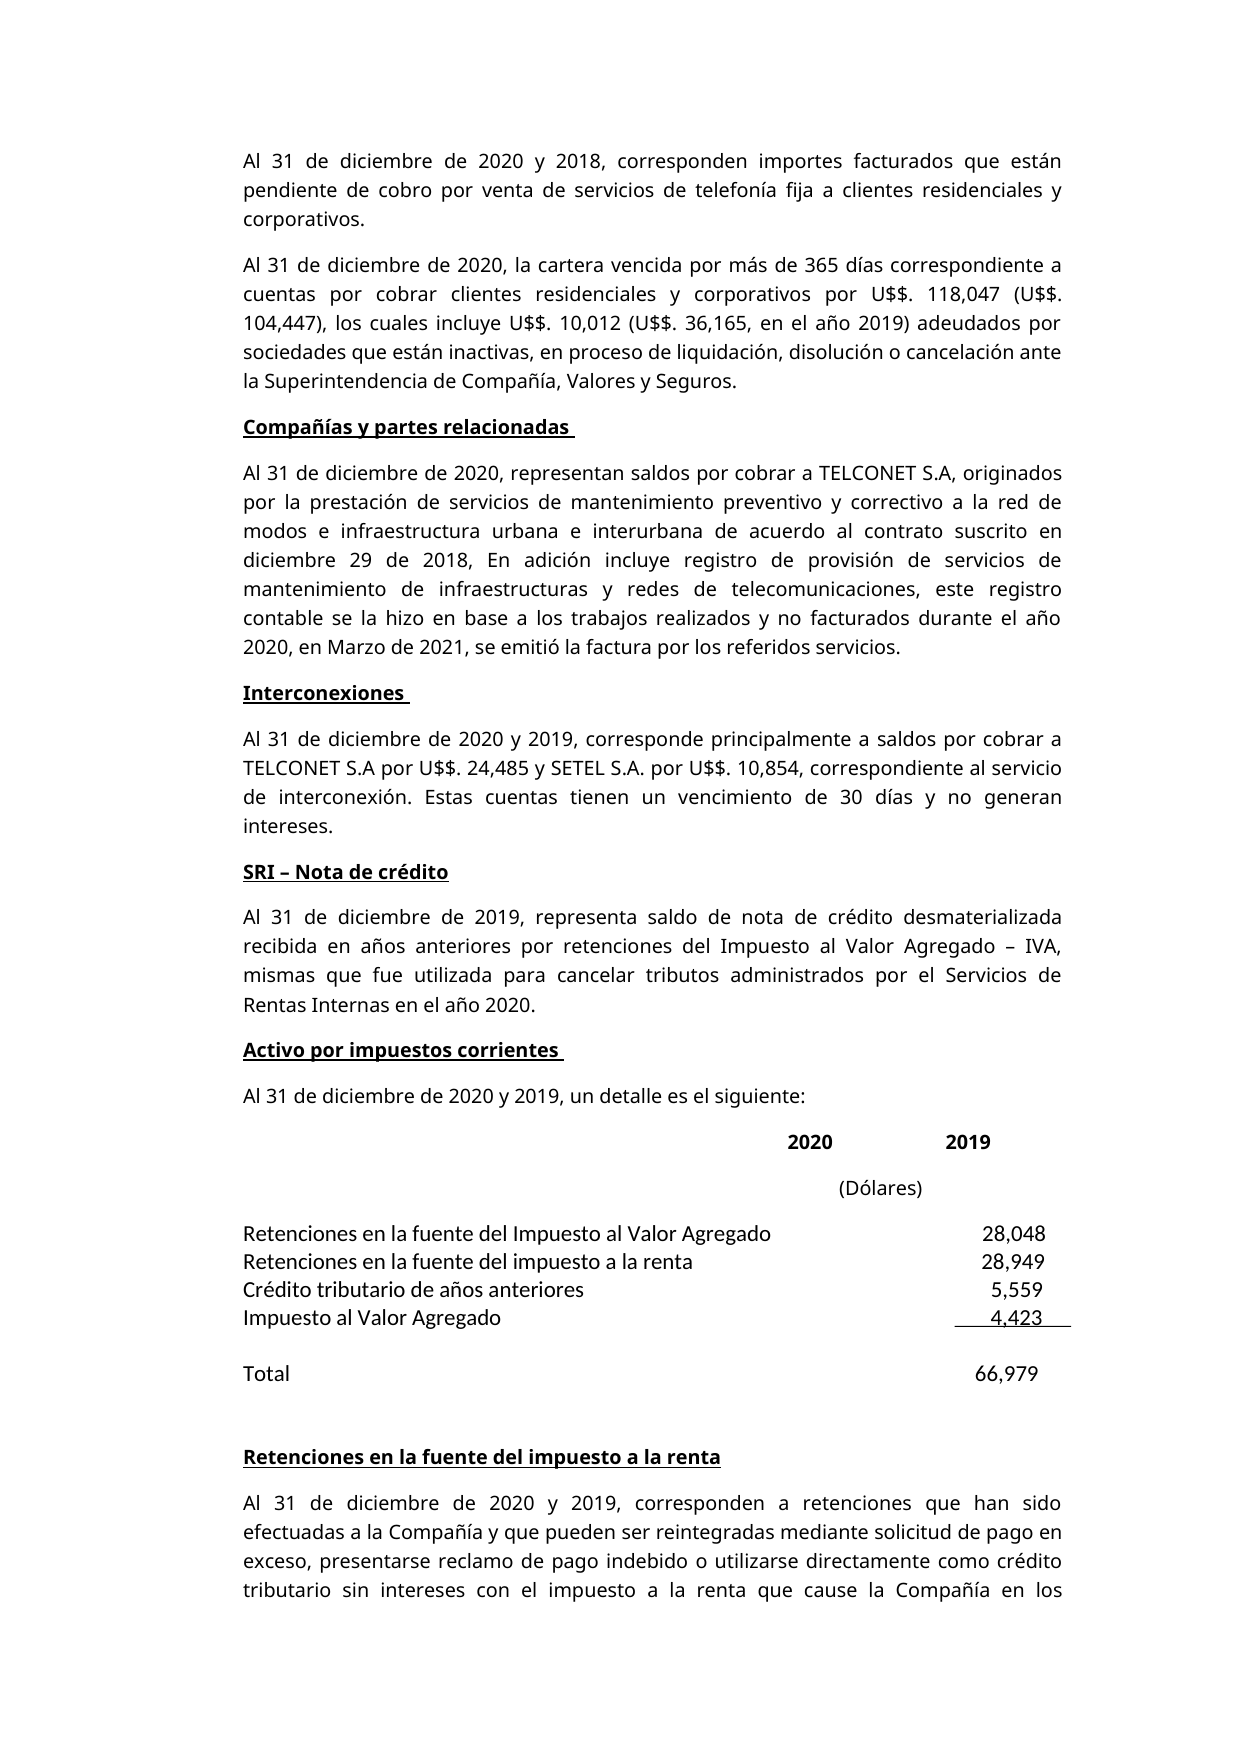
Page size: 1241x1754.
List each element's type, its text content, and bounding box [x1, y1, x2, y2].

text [243, 1489, 1063, 1603]
text SRI – Nota de crédito [243, 858, 1063, 885]
text Al 31 de diciembre de 2019, representa saldo de nota de crédito desmaterializada recibida en años anteriores por retenciones del Impuesto al Valor Agregado – IVA, mismas que fue utilizada para cancelar tributos administrados por el Servicios de Rentas Internas en el año 2020. [243, 904, 1063, 1018]
text Impuesto al Valor Agregado 4,423 [243, 1303, 1063, 1332]
text (Dólares) [243, 1174, 1063, 1201]
text Al 31 de diciembre de 2020, representan saldos por cobrar a TELCONET S.A, originados por la prestación de servicios de mantenimiento preventivo y correctivo a la red de modos e infraestructura urbana e interurbana de acuerdo al contrato suscrito en diciembre 29 de 2018, En adición incluye registro de provisión de servicios de mantenimiento de infraestructuras y redes de telecomunicaciones, este registro contable se la hizo en base a los trabajos realizados y no facturados durante el año 2020, en Marzo de 2021, se emitió la factura por los referidos servicios. [243, 459, 1063, 661]
text Retenciones en la fuente del impuesto a la renta [243, 1444, 1063, 1471]
text Al 31 de diciembre de 2020 y 2018, corresponden importes facturados que están pendiente de cobro por venta de servicios de telefonía fija a clientes residenciales y corporativos. [243, 148, 1063, 233]
text Al 31 de diciembre de 2020 y 2019, corresponde principalmente a saldos por cobrar a TELCONET S.A por U$$. 24,485 y SETEL S.A. por U$$. 10,854, correspondiente al servicio de interconexión. Estas cuentas tienen un vencimiento de 30 días y no generan intereses. [243, 725, 1063, 839]
text Retenciones en la fuente del Impuesto al Valor Agregado 28,048 [243, 1219, 1063, 1247]
text Crédito tributario de años anteriores 5,559 [243, 1276, 1063, 1303]
text 2020 2019 [243, 1128, 1063, 1155]
text Retenciones en la fuente del impuesto a la renta 28,949 [243, 1247, 1063, 1276]
text Al 31 de diciembre de 2020 y 2019, un detalle es el siguiente: [243, 1082, 1063, 1109]
text Al 31 de diciembre de 2020, la cartera vencida por más de 365 días correspondiente a cuentas por cobrar clientes residenciales y corporativos por U$$. 118,047 (U$$. 104,447), los cuales incluye U$$. 10,012 (U$$. 36,165, en el año 2019) adeudados por sociedades que están inactivas, en proceso de liquidación, disolución o cancelación ante la Superintendencia de Compañía, Valores y Seguros. [243, 251, 1063, 395]
text Activo por impuestos corrientes [243, 1037, 1063, 1063]
text Interconexiones [243, 679, 1063, 706]
text Total 66,979 [243, 1359, 1063, 1388]
text Compañías y partes relacionadas [243, 413, 1063, 440]
